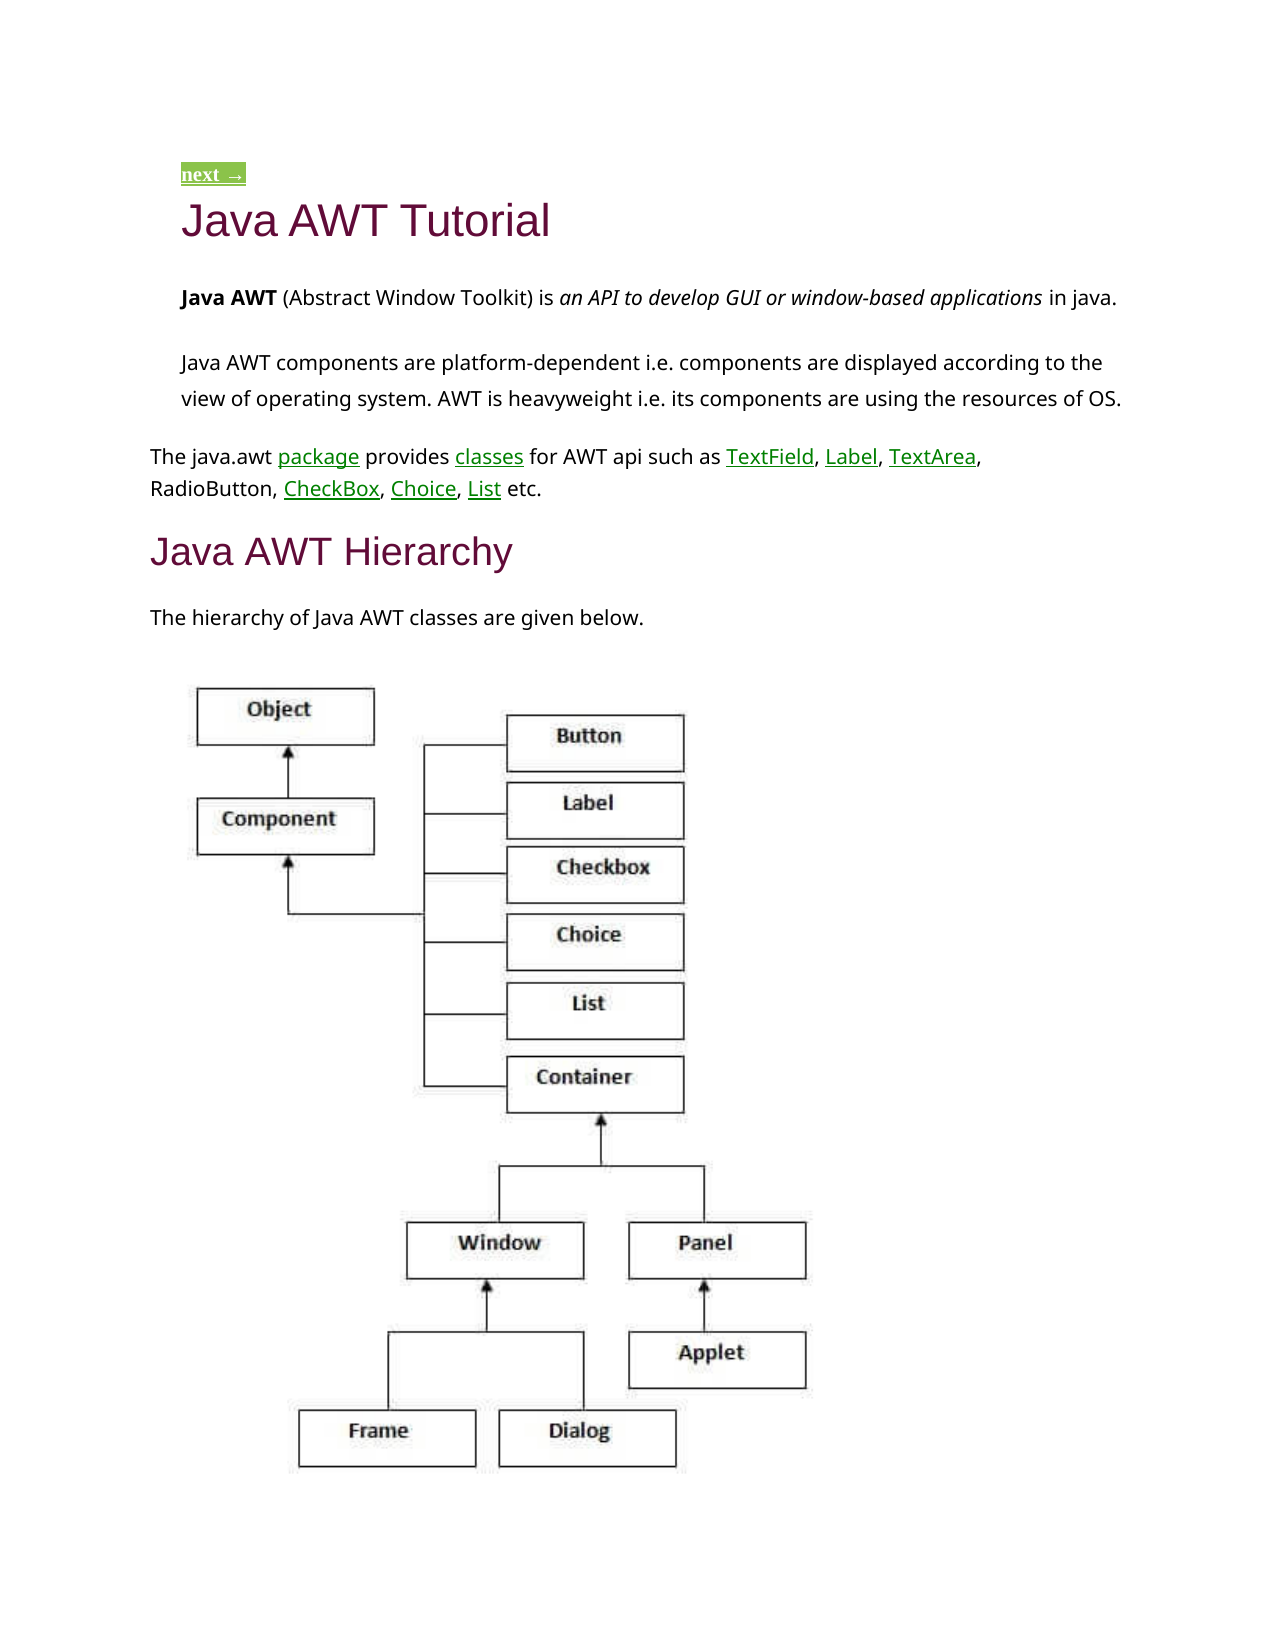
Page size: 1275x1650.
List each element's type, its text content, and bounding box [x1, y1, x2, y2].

text The hierarchy of Java AWT classes are given below. [150, 603, 1125, 631]
picture [150, 660, 846, 1488]
text Java AWT Tutorial [181, 194, 1125, 246]
subtitle Java AWT Hierarchy [150, 528, 1125, 573]
text The java.awt package provides classes for AWT api such as TextField, Label, TextArea, RadioButton, CheckBox, Choice, List etc. [150, 442, 1125, 503]
text Java AWT (Abstract Window Toolkit) is an API to develop GUI or window-based applications in java. [181, 276, 1125, 312]
text Java AWT components are platform-dependent i.e. components are displayed according to the view of operating system. AWT is heavyweight i.e. its components are using the resources of OS. [181, 341, 1125, 413]
text next → [181, 150, 1125, 186]
